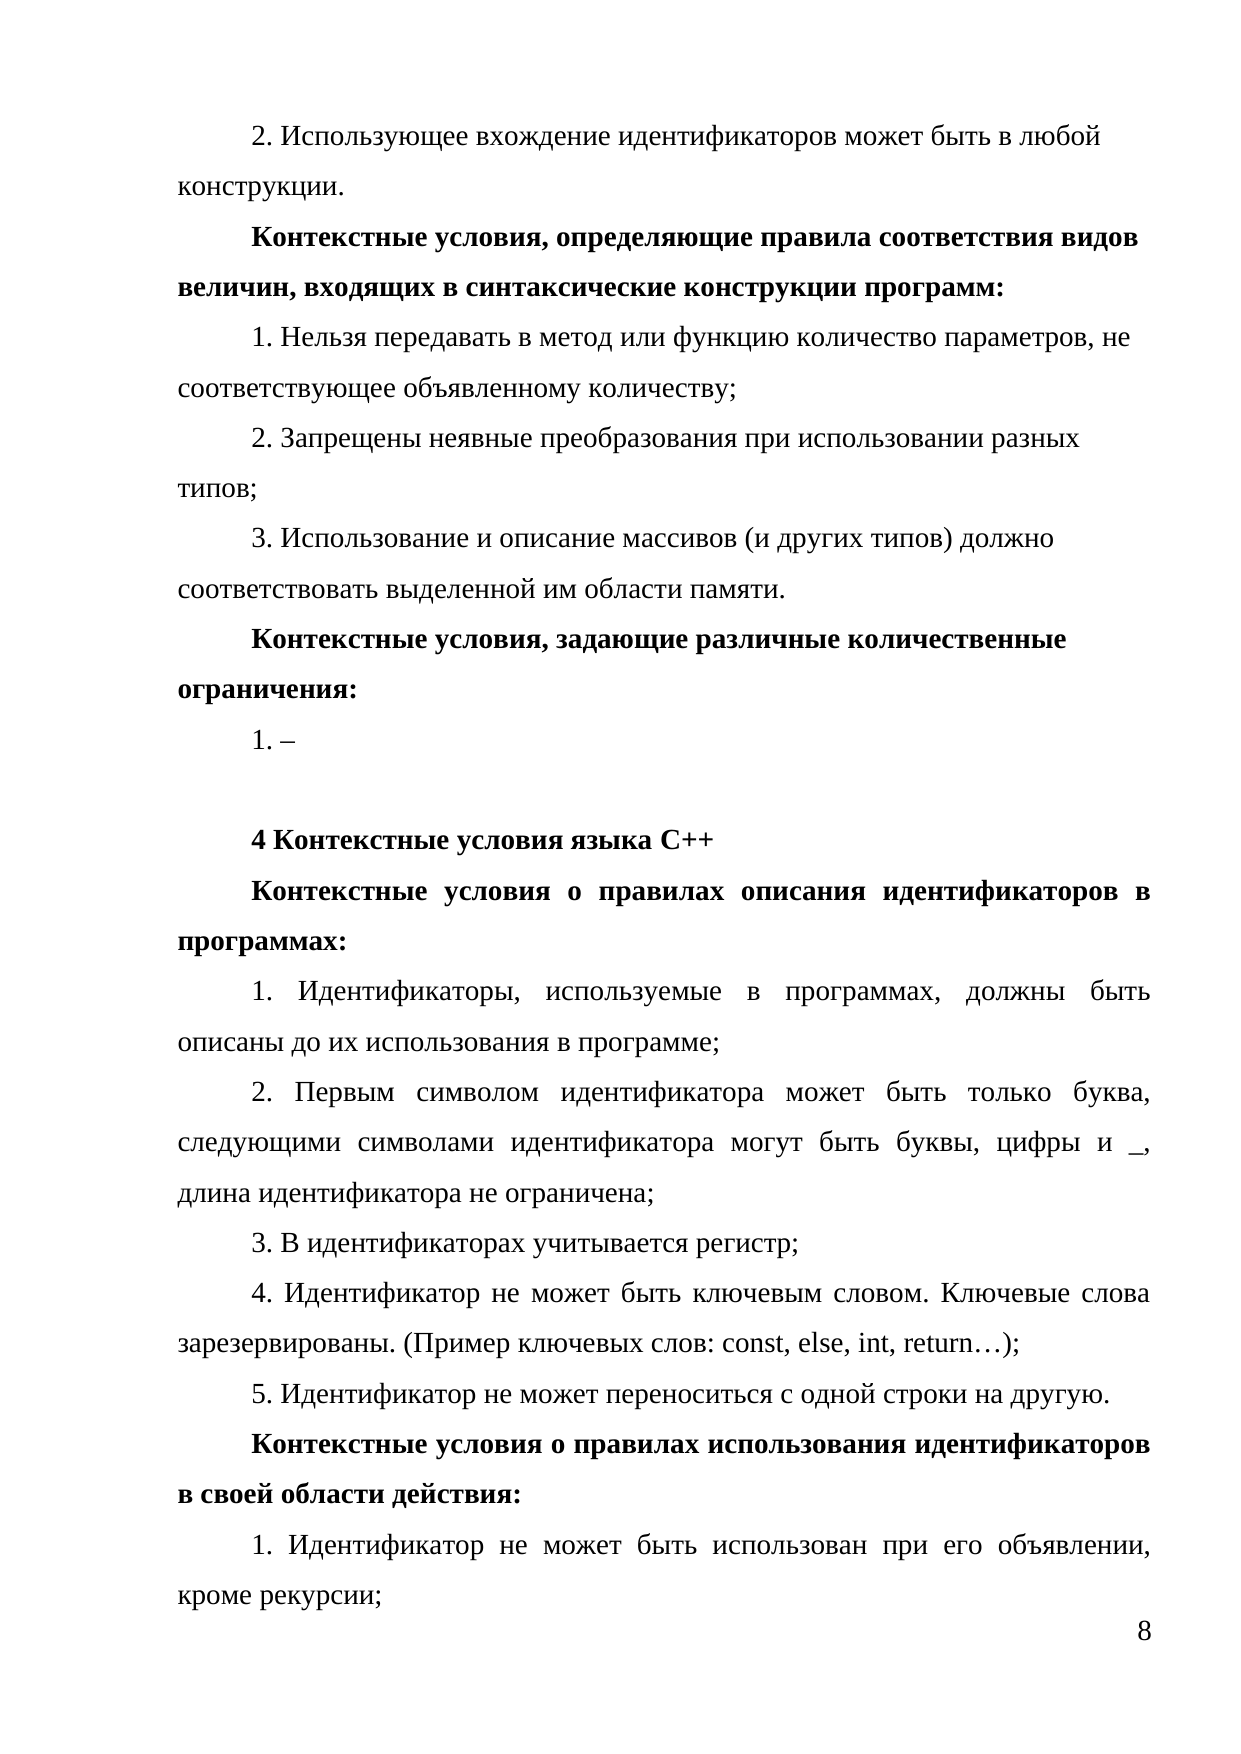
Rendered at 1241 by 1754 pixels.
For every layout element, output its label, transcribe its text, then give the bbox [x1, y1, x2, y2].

text 5. Идентификатор не может переноситься с одной строки на другую. [177, 1376, 1152, 1409]
subtitle Контекстные условия, определяющие правила соответствия видов величин, входящих в синтаксические конструкции программ: [177, 219, 1152, 303]
text 1. Идентификатор не может быть использован при его объявлении, кроме рекурсии; [177, 1527, 1152, 1611]
text 1. Идентификаторы, используемые в программах, должны быть описаны до их использования в программе; [177, 973, 1152, 1057]
subtitle 1. Нельзя передавать в метод или функцию количество параметров, не соответствующее объявленному количеству; [177, 319, 1152, 403]
subtitle 4 Контекстные условия языка C++ [177, 822, 1152, 856]
subtitle 3. Использование и описание массивов (и других типов) должно соответствовать выделенной им области памяти. [177, 521, 1152, 604]
text Контекстные условия о правилах использования идентификаторов в своей области действия: [177, 1426, 1152, 1510]
text 4. Идентификатор не может быть ключевым словом. Ключевые слова зарезервированы. (Пример ключевых слов: const, else, int, return…); [177, 1275, 1152, 1359]
subtitle 1. – [177, 722, 1152, 755]
subtitle Контекстные условия, задающие различные количественные ограничения: [177, 621, 1152, 705]
subtitle 2. Запрещены неявные преобразования при использовании разных типов; [177, 420, 1152, 504]
text 2. Первым символом идентификатора может быть только буква, следующими символами идентификатора могут быть буквы, цифры и _, длина идентификатора не ограничена; [177, 1074, 1152, 1208]
text Контекстные условия о правилах описания идентификаторов в программах: [177, 873, 1152, 957]
text 3. В идентификаторах учитывается регистр; [177, 1225, 1152, 1258]
subtitle 2. Использующее вхождение идентификаторов может быть в любой конструкции. [177, 118, 1152, 202]
